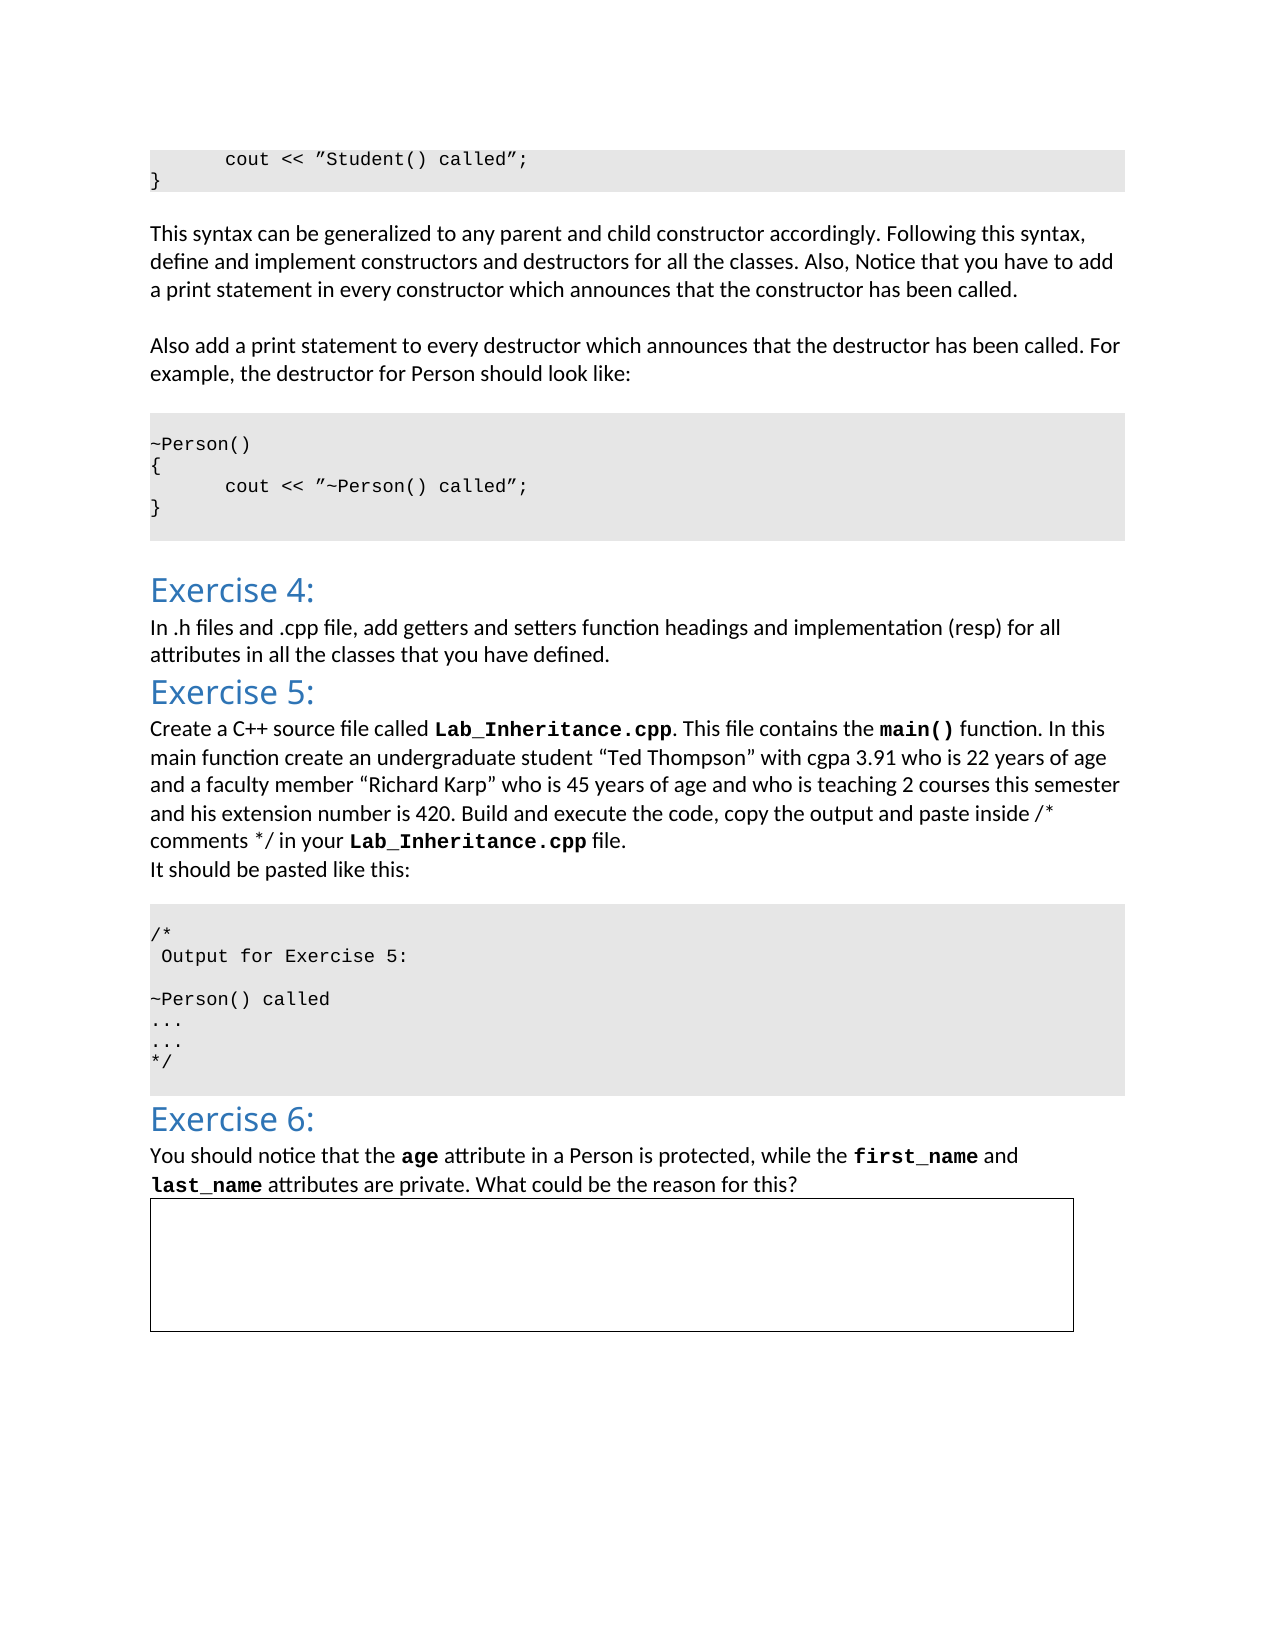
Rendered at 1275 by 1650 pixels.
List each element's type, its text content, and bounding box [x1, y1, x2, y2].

text ~Person() called [150, 989, 1125, 1011]
text cout << ”~Person() called”; [150, 477, 1125, 498]
text Also add a print statement to every destructor which announces that the destructor has been called. For example, the destructor for Person should look like: [150, 331, 1125, 387]
text ... [150, 1011, 1125, 1032]
text ... [150, 1032, 1125, 1053]
text */ [150, 1053, 1125, 1074]
text Output for Exercise 5: [150, 947, 1125, 968]
text } [150, 498, 1125, 519]
text Create a C++ source file called Lab_Inheritance.cpp. This file contains the main() function. In this main function create an undergraduate student “Ted Thompson” with cgpa 3.91 who is 22 years of age and a faculty member “Richard Karp” who is 45 years of age and who is teaching 2 courses this semester and his extension number is 420. Build and execute the code, copy the output and paste inside /* comments */ in your Lab_Inheritance.cpp file. [150, 714, 1125, 855]
text In .h files and .cpp file, add getters and setters function headings and implementation (resp) for all attributes in all the classes that you have defined. [150, 613, 1125, 669]
text This syntax can be generalized to any parent and child constructor accordingly. Following this syntax, define and implement constructors and destructors for all the classes. Also, Notice that you have to add a print statement in every constructor which announces that the constructor has been called. [150, 219, 1125, 303]
subtitle Exercise 6: [150, 1096, 1125, 1141]
subtitle Exercise 4: [150, 567, 1125, 613]
text /* [150, 926, 1125, 947]
subtitle Exercise 5: [150, 669, 1125, 714]
table_header [151, 1199, 1073, 1331]
text You should notice that the age attribute in a Person is protected, while the first_name and last_name attributes are private. What could be the reason for this? [150, 1141, 1125, 1198]
text { [150, 456, 1125, 477]
text ~Person() [150, 434, 1125, 456]
text It should be pasted like this: [150, 855, 1125, 883]
text cout << ”Student() called”; [150, 150, 1125, 171]
text } [150, 171, 1125, 192]
